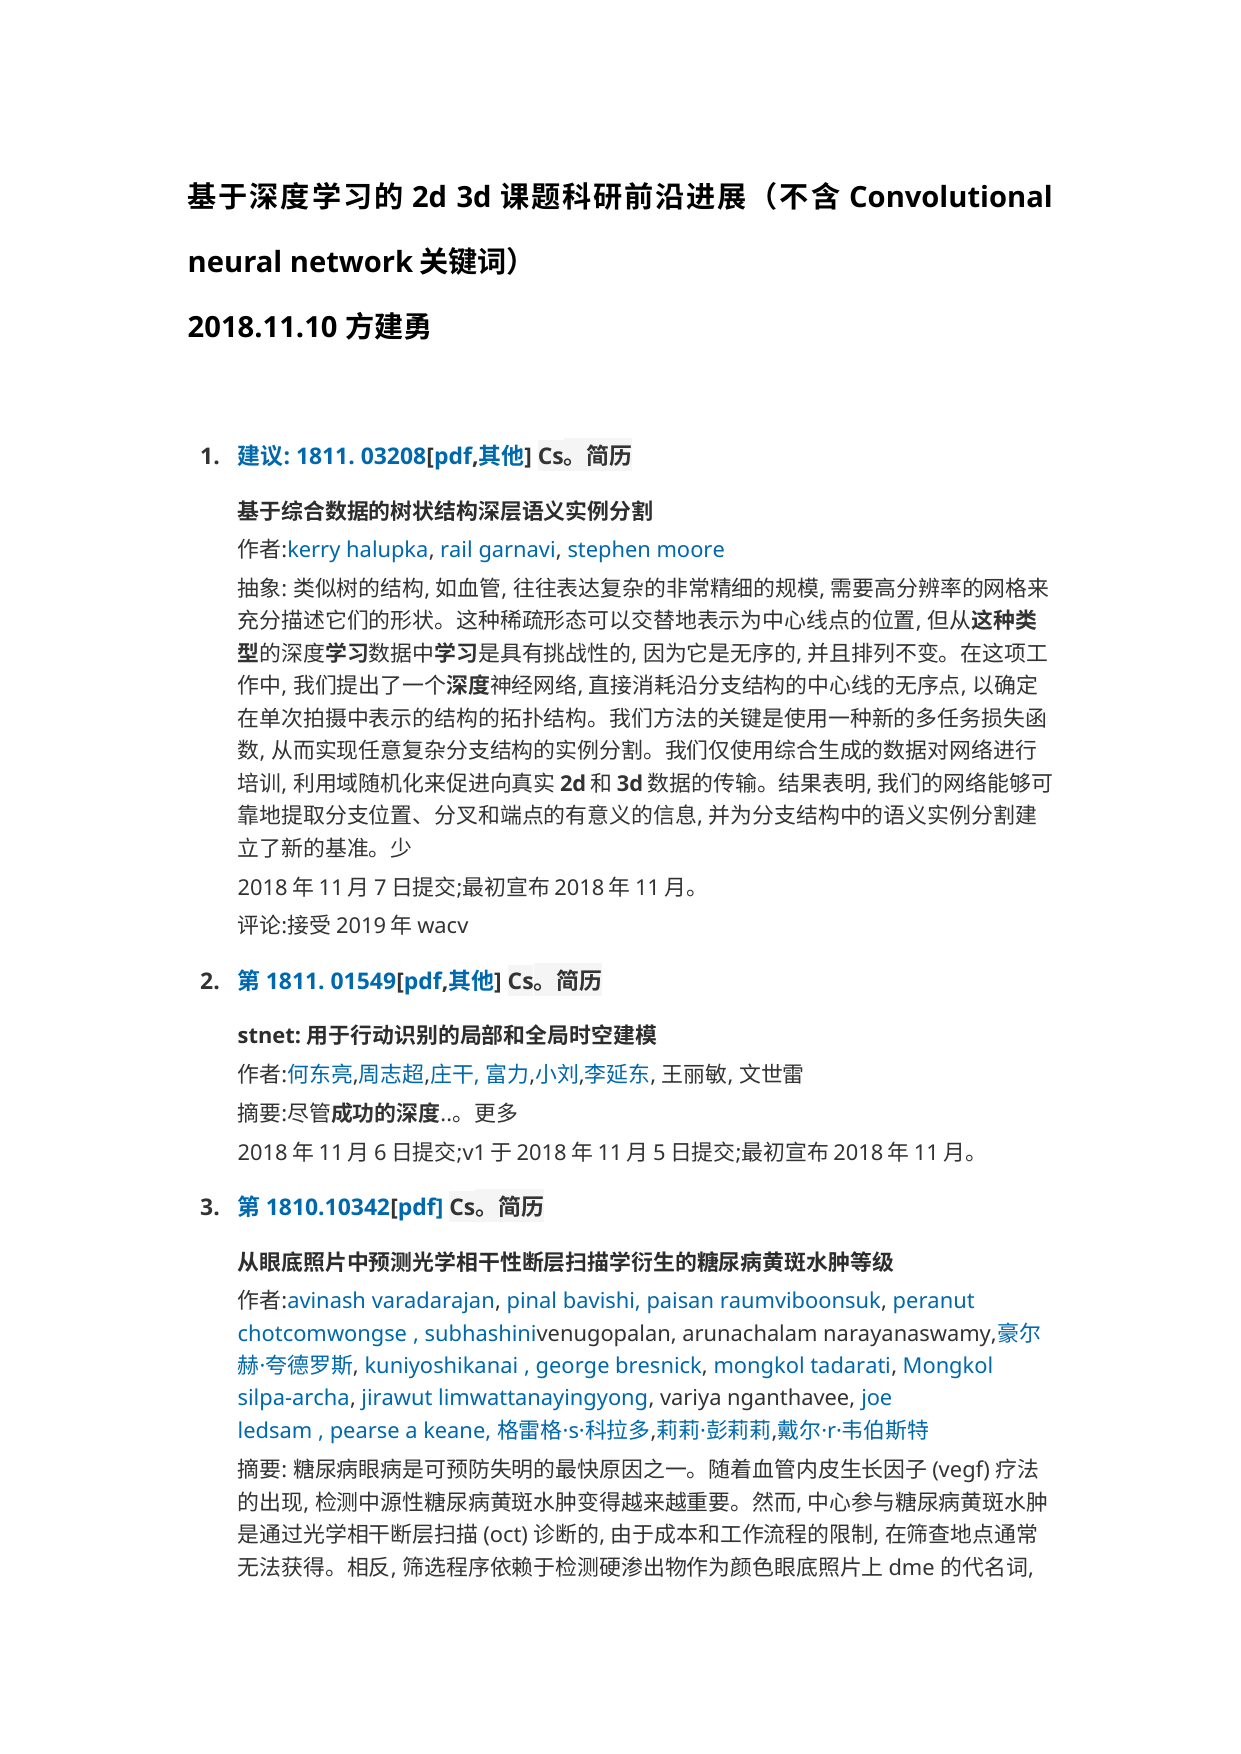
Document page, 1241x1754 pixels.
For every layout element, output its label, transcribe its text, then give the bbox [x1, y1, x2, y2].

list 第 1811. 01549[pdf,其他] Cs。简历 [200, 947, 1053, 1012]
text 从眼底照片中预测光学相干性断层扫描学衍生的糖尿病黄斑水肿等级 [237, 1244, 1053, 1277]
text 2018.11.10 方建勇 [187, 292, 1053, 357]
text 基于综合数据的树状结构深层语义实例分割 [237, 493, 1053, 526]
text 作者:何东亮,周志超,庄干, 富力,小刘,李延东, 王丽敏, 文世雷 [237, 1057, 1053, 1089]
list 第 1810.10342[pdf] Cs。简历 [200, 1173, 1053, 1238]
text 摘要:尽管成功的深度..。更多 [237, 1096, 1053, 1128]
list 建议: 1811. 03208[pdf,其他] Cs。简历 [200, 422, 1053, 487]
text 2018年11月7日提交;最初宣布2018年11月。 [237, 869, 1053, 902]
text 作者:kerry halupka, rail garnavi, stephen moore [237, 532, 1053, 564]
text 作者:avinash varadarajan, pinal bavishi, paisan raumviboonsuk, peranut chotcomwongse , subhashinivenugopalan, arunachalam narayanaswamy,豪尔赫·夸德罗斯, kuniyoshikanai , george bresnick, mongkol tadarati, Mongkol silpa-archa, jirawut limwattanayingyong, variya nganthavee, joe ledsam , pearse a keane, 格雷格·s·科拉多,莉莉·彭莉莉,戴尔·r·韦伯斯特 [237, 1283, 1053, 1446]
text 基于深度学习的2d 3d课题科研前沿进展（不含Convolutional neural network关键词） [187, 162, 1053, 292]
text 评论:接受 2019年 wacv [237, 908, 1053, 941]
text 抽象: 类似树的结构, 如血管, 往往表达复杂的非常精细的规模, 需要高分辨率的网格来充分描述它们的形状。这种稀疏形态可以交替地表示为中心线点的位置, 但从这种类型的深度学习数据中学习是具有挑战性的, 因为它是无序的, 并且排列不变。在这项工作中, 我们提出了一个深度神经网络, 直接消耗沿分支结构的中心线的无序点, 以确定在单次拍摄中表示的结构的拓扑结构。我们方法的关键是使用一种新的多任务损失函数, 从而实现任意复杂分支结构的实例分割。我们仅使用综合生成的数据对网络进行培训, 利用域随机化来促进向真实2d和3d数据的传输。结果表明, 我们的网络能够可靠地提取分支位置、分叉和端点的有意义的信息, 并为分支结构中的语义实例分割建立了新的基准。少 [237, 571, 1053, 863]
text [237, 1452, 1053, 1582]
text 2018年11月6日提交;v1于2018年11月5日提交;最初宣布2018年11月。 [237, 1134, 1053, 1167]
text stnet: 用于行动识别的局部和全局时空建模 [237, 1018, 1053, 1051]
